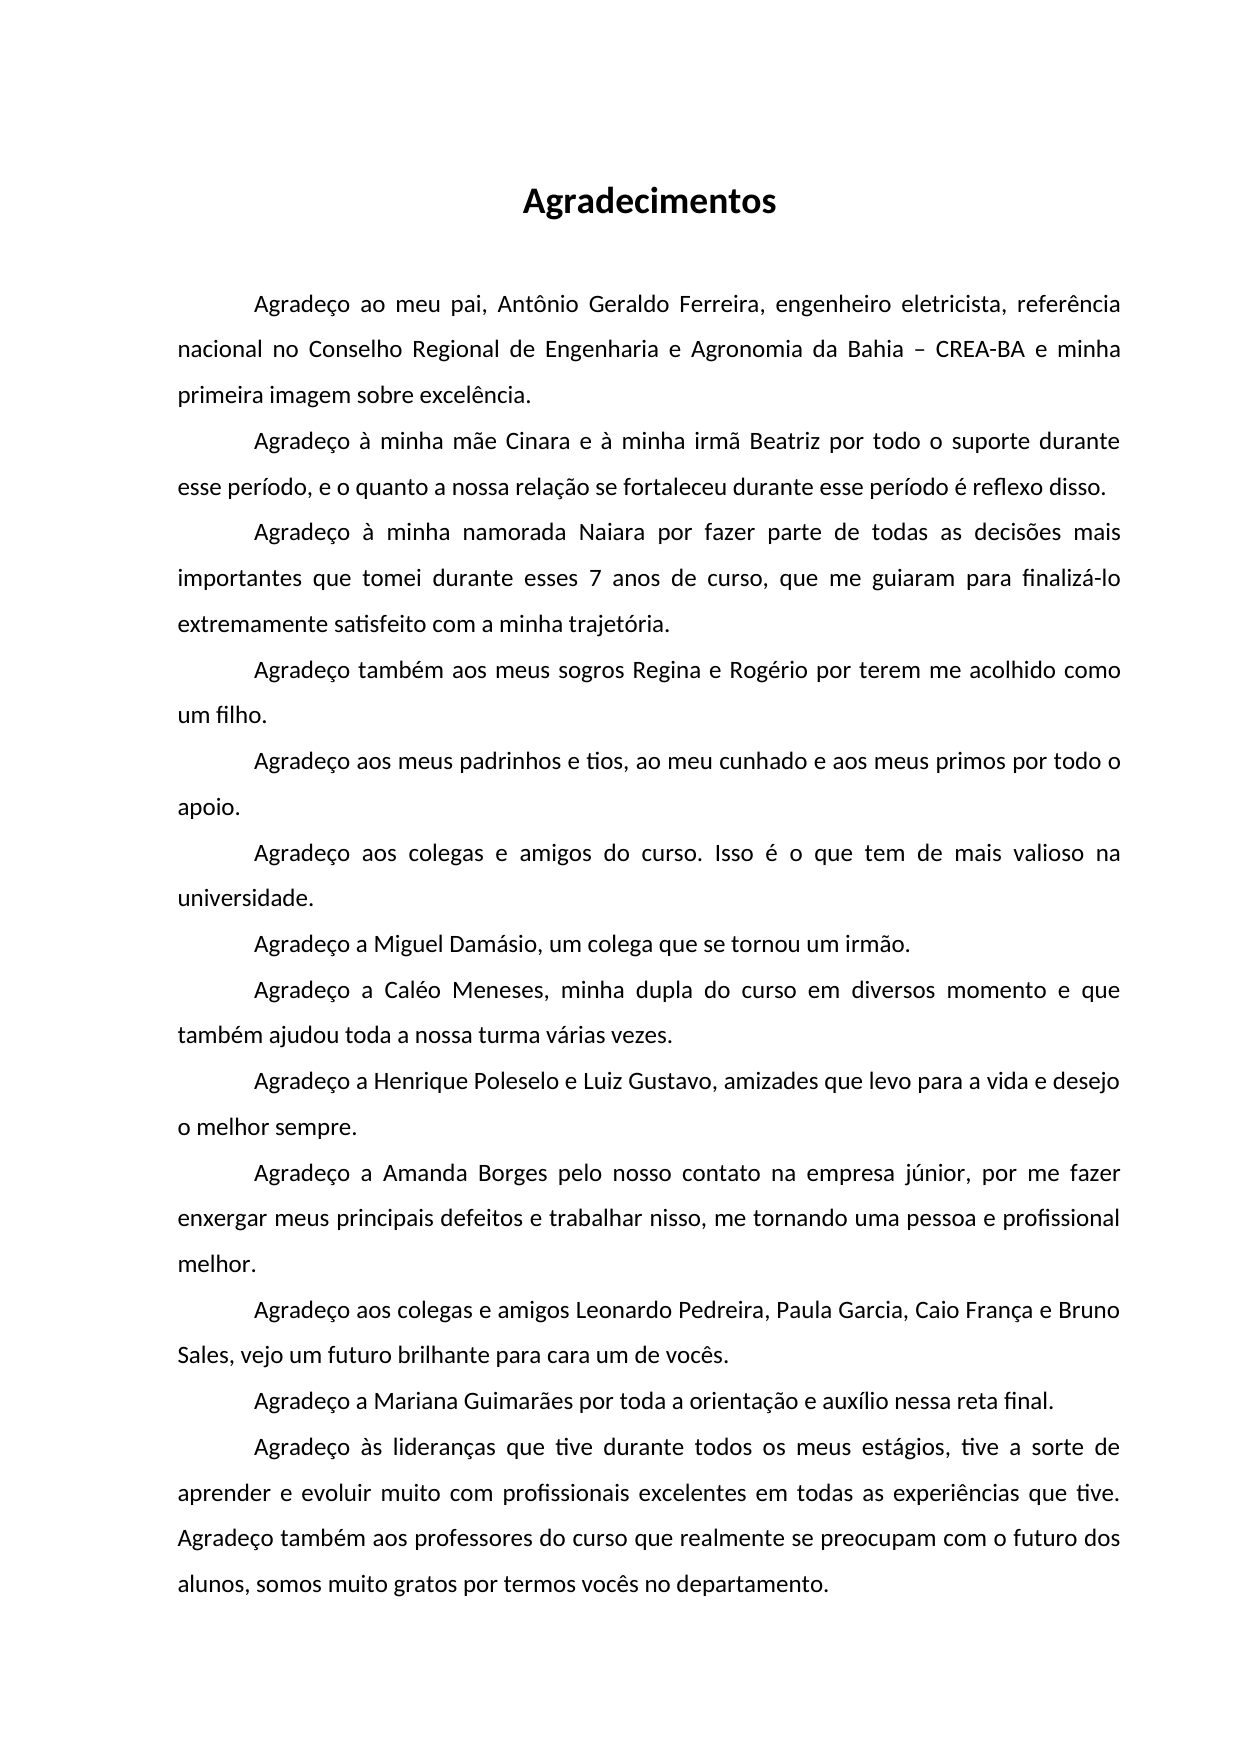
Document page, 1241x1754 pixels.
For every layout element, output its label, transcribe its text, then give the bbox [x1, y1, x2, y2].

text Agradeço também aos meus sogros Regina e Rogério por terem me acolhido como um filho. [177, 654, 1122, 730]
text Agradeço à minha namorada Naiara por fazer parte de todas as decisões mais importantes que tomei durante esses 7 anos de curso, que me guiaram para finalizá-lo extremamente satisfeito com a minha trajetória. [177, 517, 1122, 638]
list Agradecimentos [177, 177, 1122, 223]
text Agradeço ao meu pai, Antônio Geraldo Ferreira, engenheiro eletricista, referência nacional no Conselho Regional de Engenharia e Agronomia da Bahia – CREA-BA e minha primeira imagem sobre excelência. [177, 288, 1122, 410]
text Agradeço a Amanda Borges pelo nosso contato na empresa júnior, por me fazer enxergar meus principais defeitos e trabalhar nisso, me tornando uma pessoa e profissional melhor. [177, 1157, 1122, 1279]
text Agradeço a Miguel Damásio, um colega que se tornou um irmão. [177, 928, 1122, 959]
text Agradeço a Caléo Meneses, minha dupla do curso em diversos momento e que também ajudou toda a nossa turma várias vezes. [177, 974, 1122, 1050]
text Agradeço aos colegas e amigos do curso. Isso é o que tem de mais valioso na universidade. [177, 837, 1122, 913]
text Agradeço às lideranças que tive durante todos os meus estágios, tive a sorte de aprender e evoluir muito com profissionais excelentes em todas as experiências que tive. Agradeço também aos professores do curso que realmente se preocupam com o futuro dos alunos, somos muito gratos por termos vocês no departamento. [177, 1431, 1122, 1599]
text Agradeço à minha mãe Cinara e à minha irmã Beatriz por todo o suporte durante esse período, e o quanto a nossa relação se fortaleceu durante esse período é reflexo disso. [177, 425, 1122, 501]
text Agradeço a Mariana Guimarães por toda a orientação e auxílio nessa reta final. [177, 1385, 1122, 1416]
text Agradeço aos meus padrinhos e tios, ao meu cunhado e aos meus primos por todo o apoio. [177, 745, 1122, 821]
text Agradeço a Henrique Poleselo e Luiz Gustavo, amizades que levo para a vida e desejo o melhor sempre. [177, 1065, 1122, 1142]
text Agradeço aos colegas e amigos Leonardo Pedreira, Paula Garcia, Caio França e Bruno Sales, vejo um futuro brilhante para cara um de vocês. [177, 1294, 1122, 1370]
